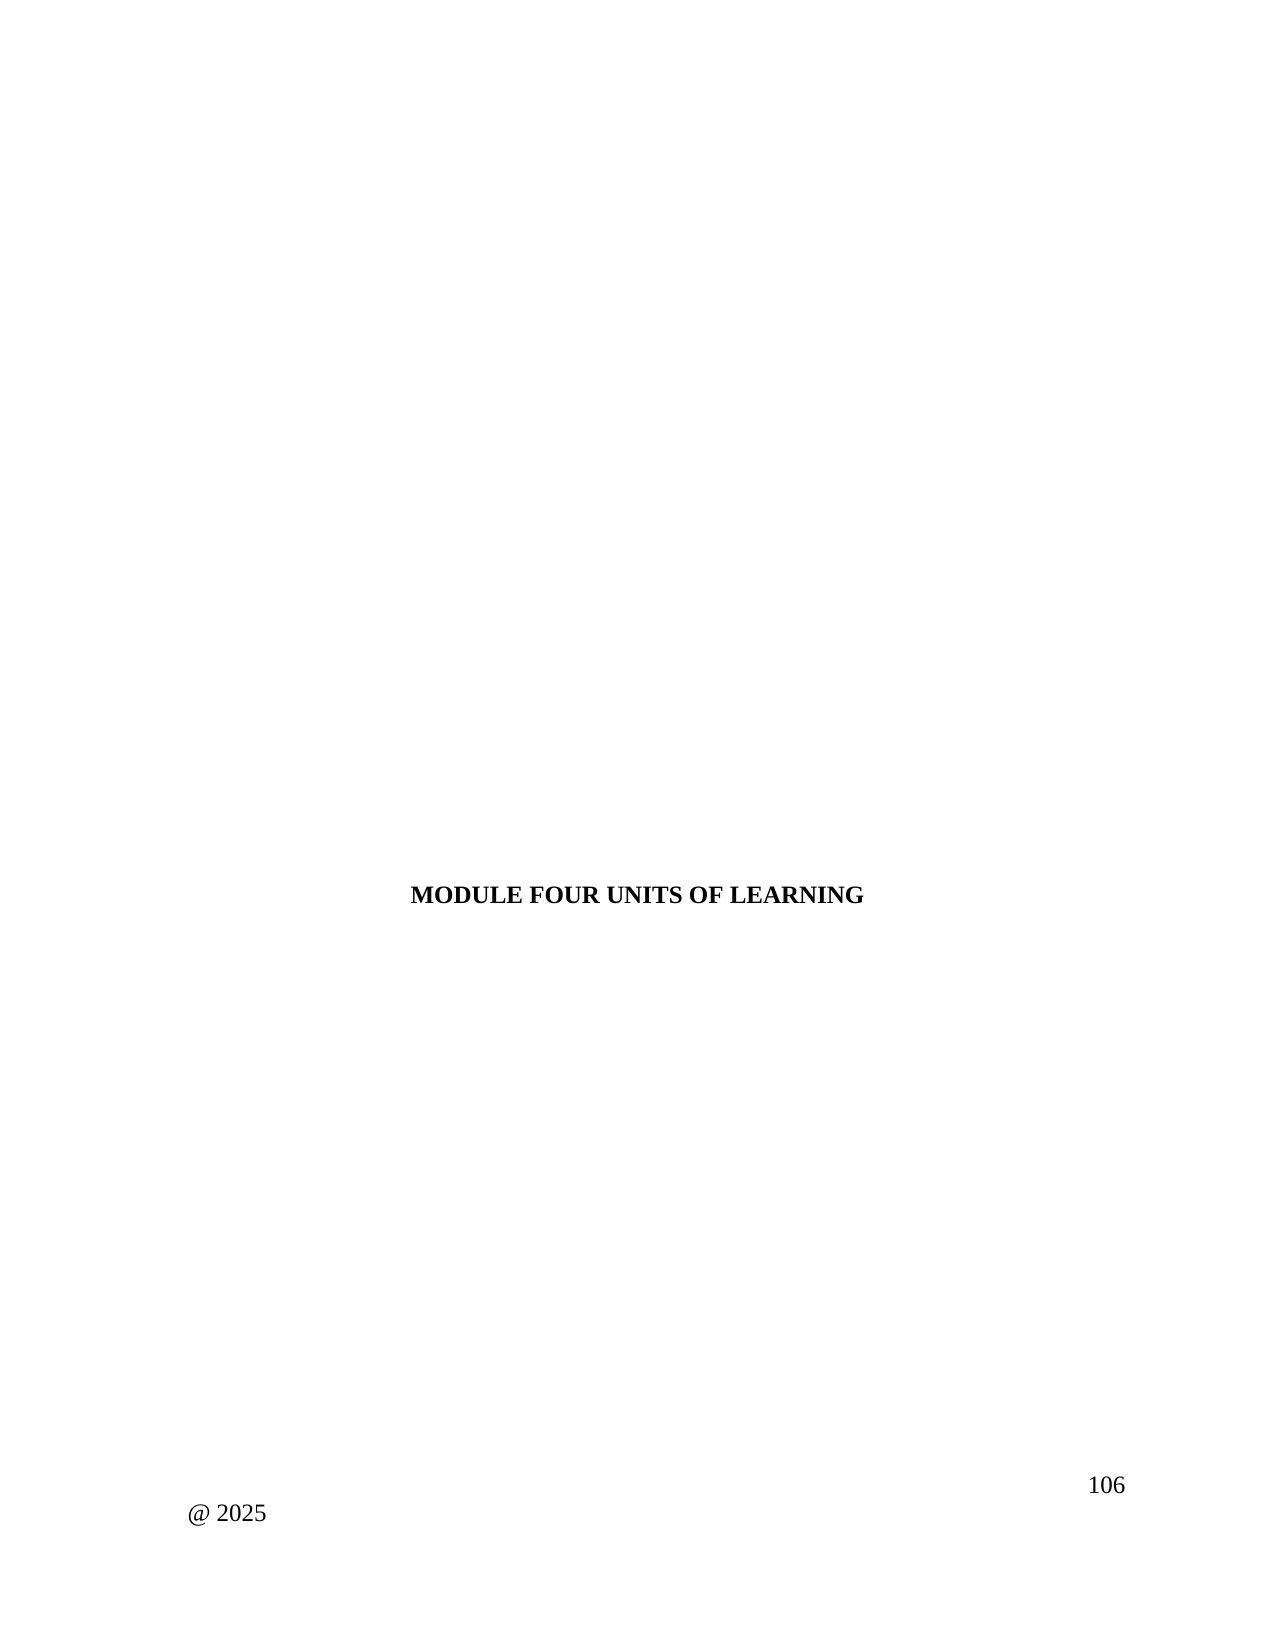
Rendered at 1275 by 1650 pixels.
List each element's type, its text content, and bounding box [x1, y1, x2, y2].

subtitle MODULE FOUR UNITS OF LEARNING [150, 881, 1125, 909]
